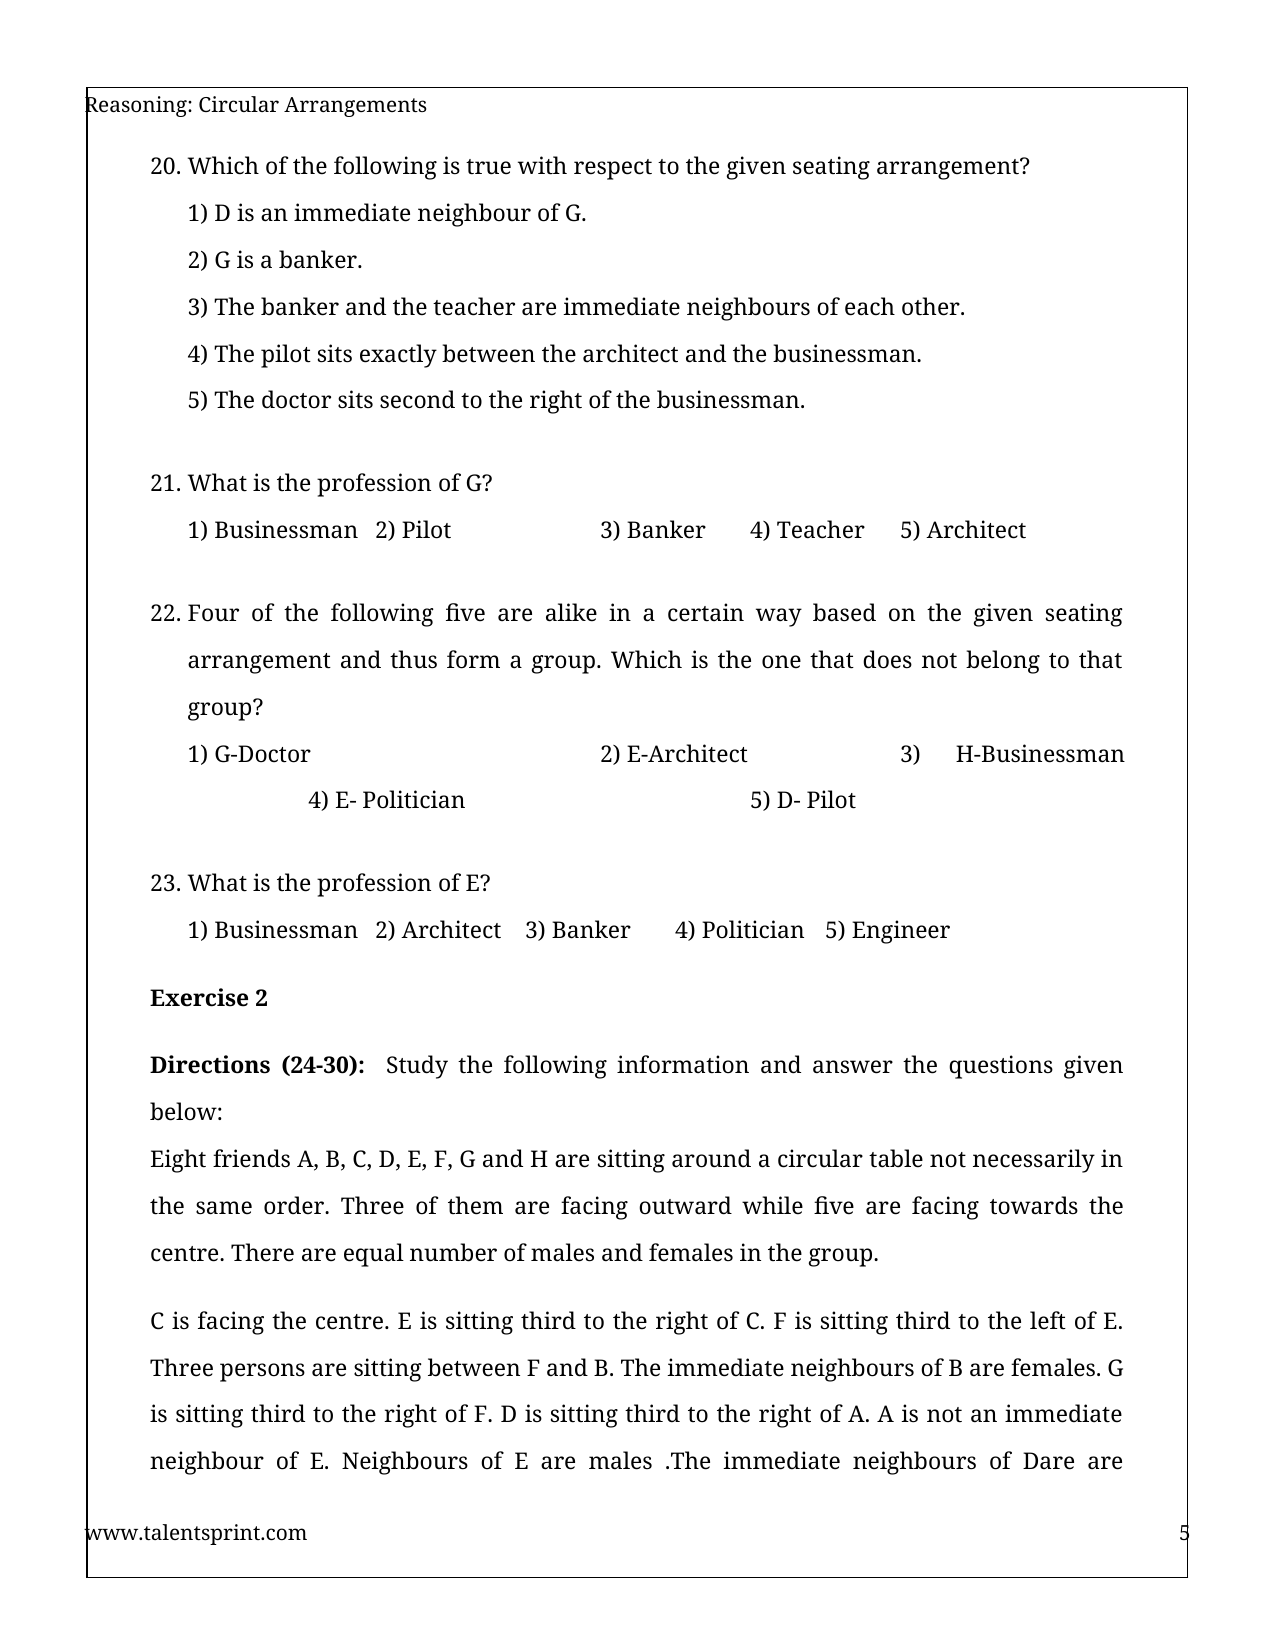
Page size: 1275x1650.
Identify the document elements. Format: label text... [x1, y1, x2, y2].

list What is the profession of E? 1) Businessman 2) Architect 3) Banker 4) Politician 5) Engineer [150, 867, 1125, 945]
list Four of the following five are alike in a certain way based on the given seating arrangement and thus form a group. Which is the one that does not belong to that group? 1) G-Doctor 2) E-Architect 3) H-Businessman 4) E- Politician 5) D- Pilot [150, 597, 1125, 816]
list What is the profession of G? 1) Businessman 2) Pilot 3) Banker 4) Teacher 5) Architect [150, 467, 1125, 545]
list Which of the following is true with respect to the given seating arrangement? 1) D is an immediate neighbour of G. 2) G is a banker. 3) The banker and the teacher are immediate neighbours of each other. 4) The pilot sits exactly between the architect and the businessman. 5) The doctor sits second to the right of the businessman. [150, 150, 1125, 416]
text Exercise 2 [150, 982, 1125, 1013]
text Directions (24-30): Study the following information and answer the questions given below: Eight friends A, B, C, D, E, F, G and H are sitting around a circular table not necessarily in the same order. Three of them are facing outward while five are facing towards the centre. There are equal number of males and females in the group. [150, 1049, 1125, 1268]
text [150, 1305, 1125, 1477]
